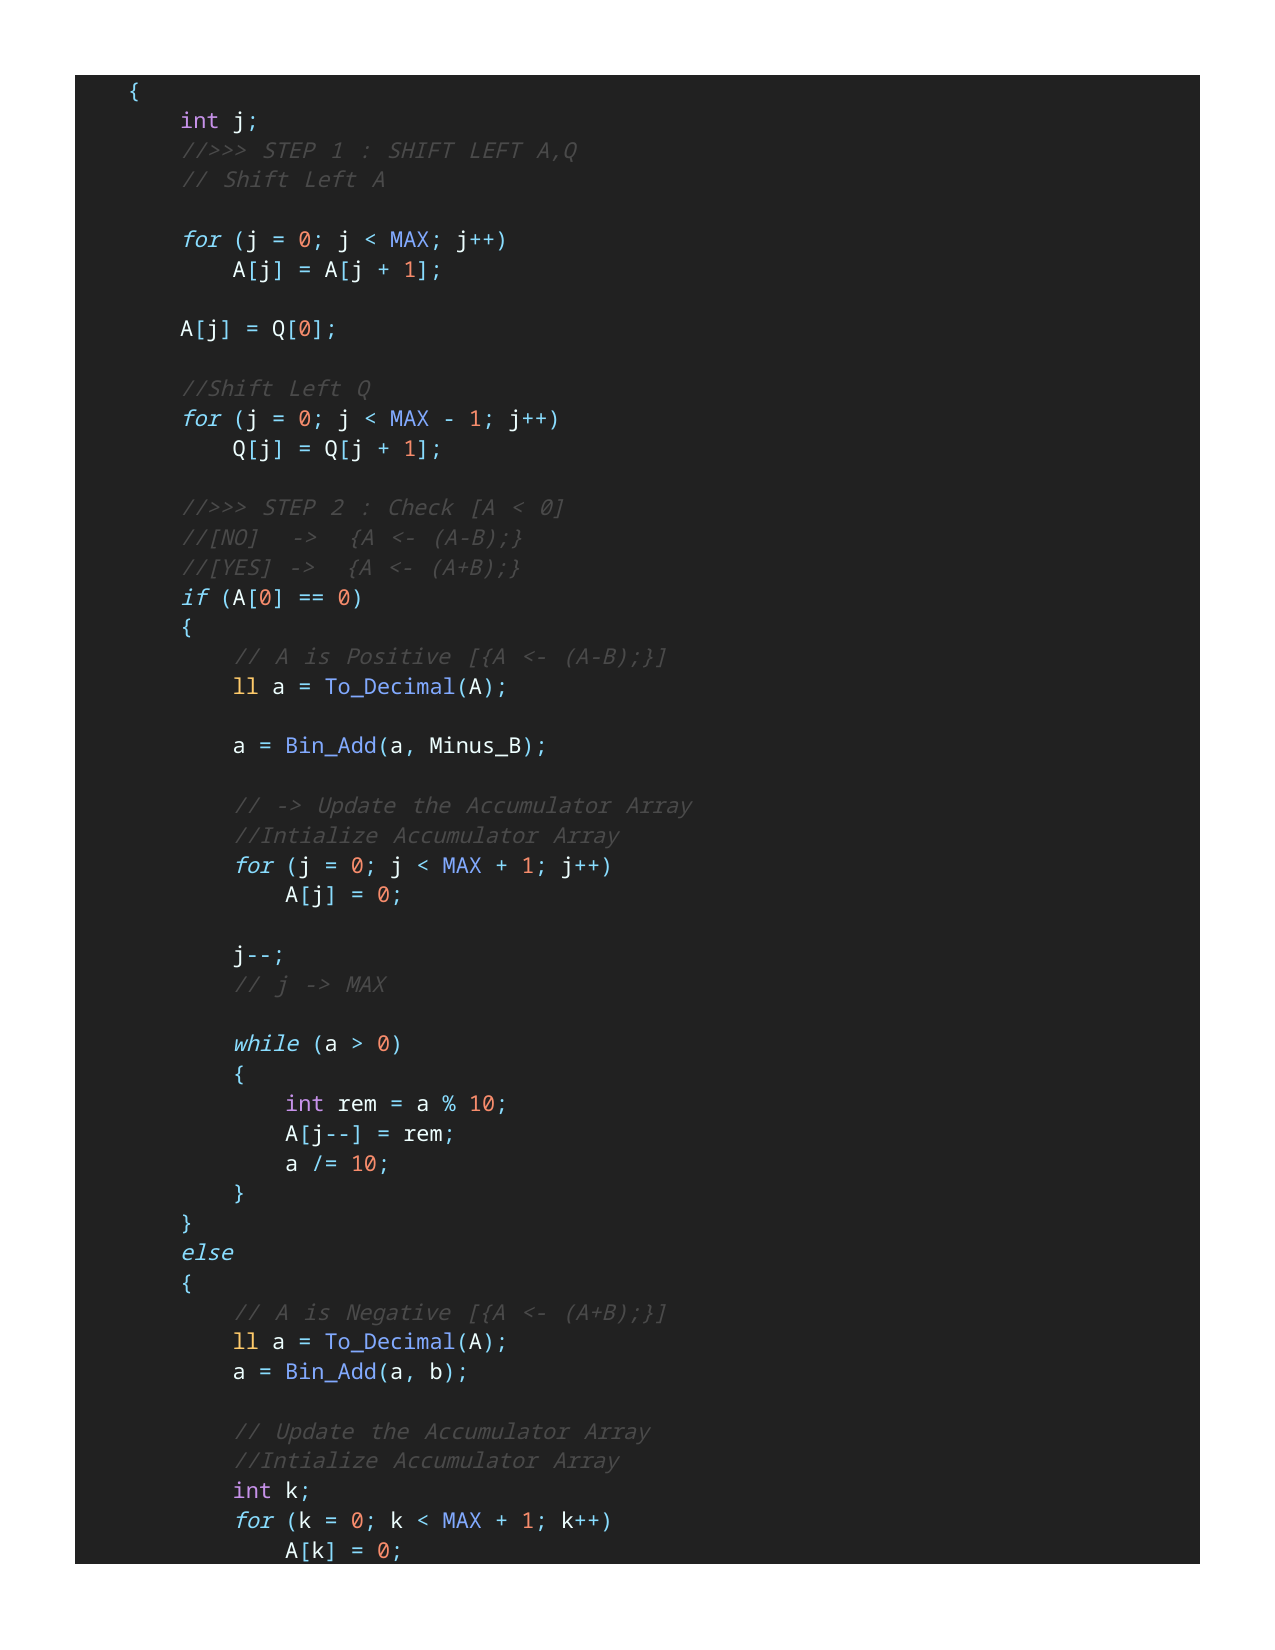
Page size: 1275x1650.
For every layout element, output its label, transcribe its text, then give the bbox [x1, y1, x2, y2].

text //Intialize Accumulator Array [75, 820, 1200, 849]
text // j -> MAX [75, 969, 1200, 998]
text //[NO] -> {A <- (A-B);} [75, 522, 1200, 552]
text int j; [75, 105, 1200, 134]
text while (a > 0) [75, 1028, 1200, 1058]
text //[YES] -> {A <- (A+B);} [75, 552, 1200, 581]
text int rem = a % 10; [75, 1088, 1200, 1118]
text for (j = 0; j < MAX + 1; j++) [75, 849, 1200, 879]
text // A is Negative [{A <- (A+B);}] [75, 1296, 1200, 1326]
text // Shift Left A [75, 164, 1200, 194]
text j--; [75, 939, 1200, 969]
text ll a = To_Decimal(A); [75, 671, 1200, 701]
text else [75, 1237, 1200, 1267]
text // A is Positive [{A <- (A-B);}] [75, 641, 1200, 671]
text int k; [75, 1475, 1200, 1505]
text } [75, 1207, 1200, 1237]
text a = Bin_Add(a, b); [75, 1356, 1200, 1386]
text A[j--] = rem; [75, 1118, 1200, 1147]
text //>>> STEP 1 : SHIFT LEFT A,Q [75, 134, 1200, 164]
text for (j = 0; j < MAX; j++) [75, 224, 1200, 254]
text A[j] = Q[0]; [75, 313, 1200, 343]
text // Update the Accumulator Array [75, 1416, 1200, 1445]
text if (A[0] == 0) [75, 581, 1200, 611]
text // -> Update the Accumulator Array [75, 790, 1200, 820]
text } [75, 1177, 1200, 1207]
text a /= 10; [75, 1147, 1200, 1177]
text { [75, 75, 1200, 105]
text a = Bin_Add(a, Minus_B); [75, 730, 1200, 760]
text //>>> STEP 2 : Check [A < 0] [75, 492, 1200, 522]
text for (j = 0; j < MAX - 1; j++) [75, 403, 1200, 432]
text Q[j] = Q[j + 1]; [75, 432, 1200, 462]
text for (k = 0; k < MAX + 1; k++) [75, 1505, 1200, 1535]
text A[j] = 0; [75, 879, 1200, 909]
text { [75, 611, 1200, 641]
text { [75, 1058, 1200, 1088]
text //Shift Left Q [75, 373, 1200, 403]
text A[k] = 0; [75, 1535, 1200, 1564]
text { [75, 1267, 1200, 1296]
text ll a = To_Decimal(A); [75, 1326, 1200, 1356]
text //Intialize Accumulator Array [75, 1445, 1200, 1475]
text A[j] = A[j + 1]; [75, 254, 1200, 283]
